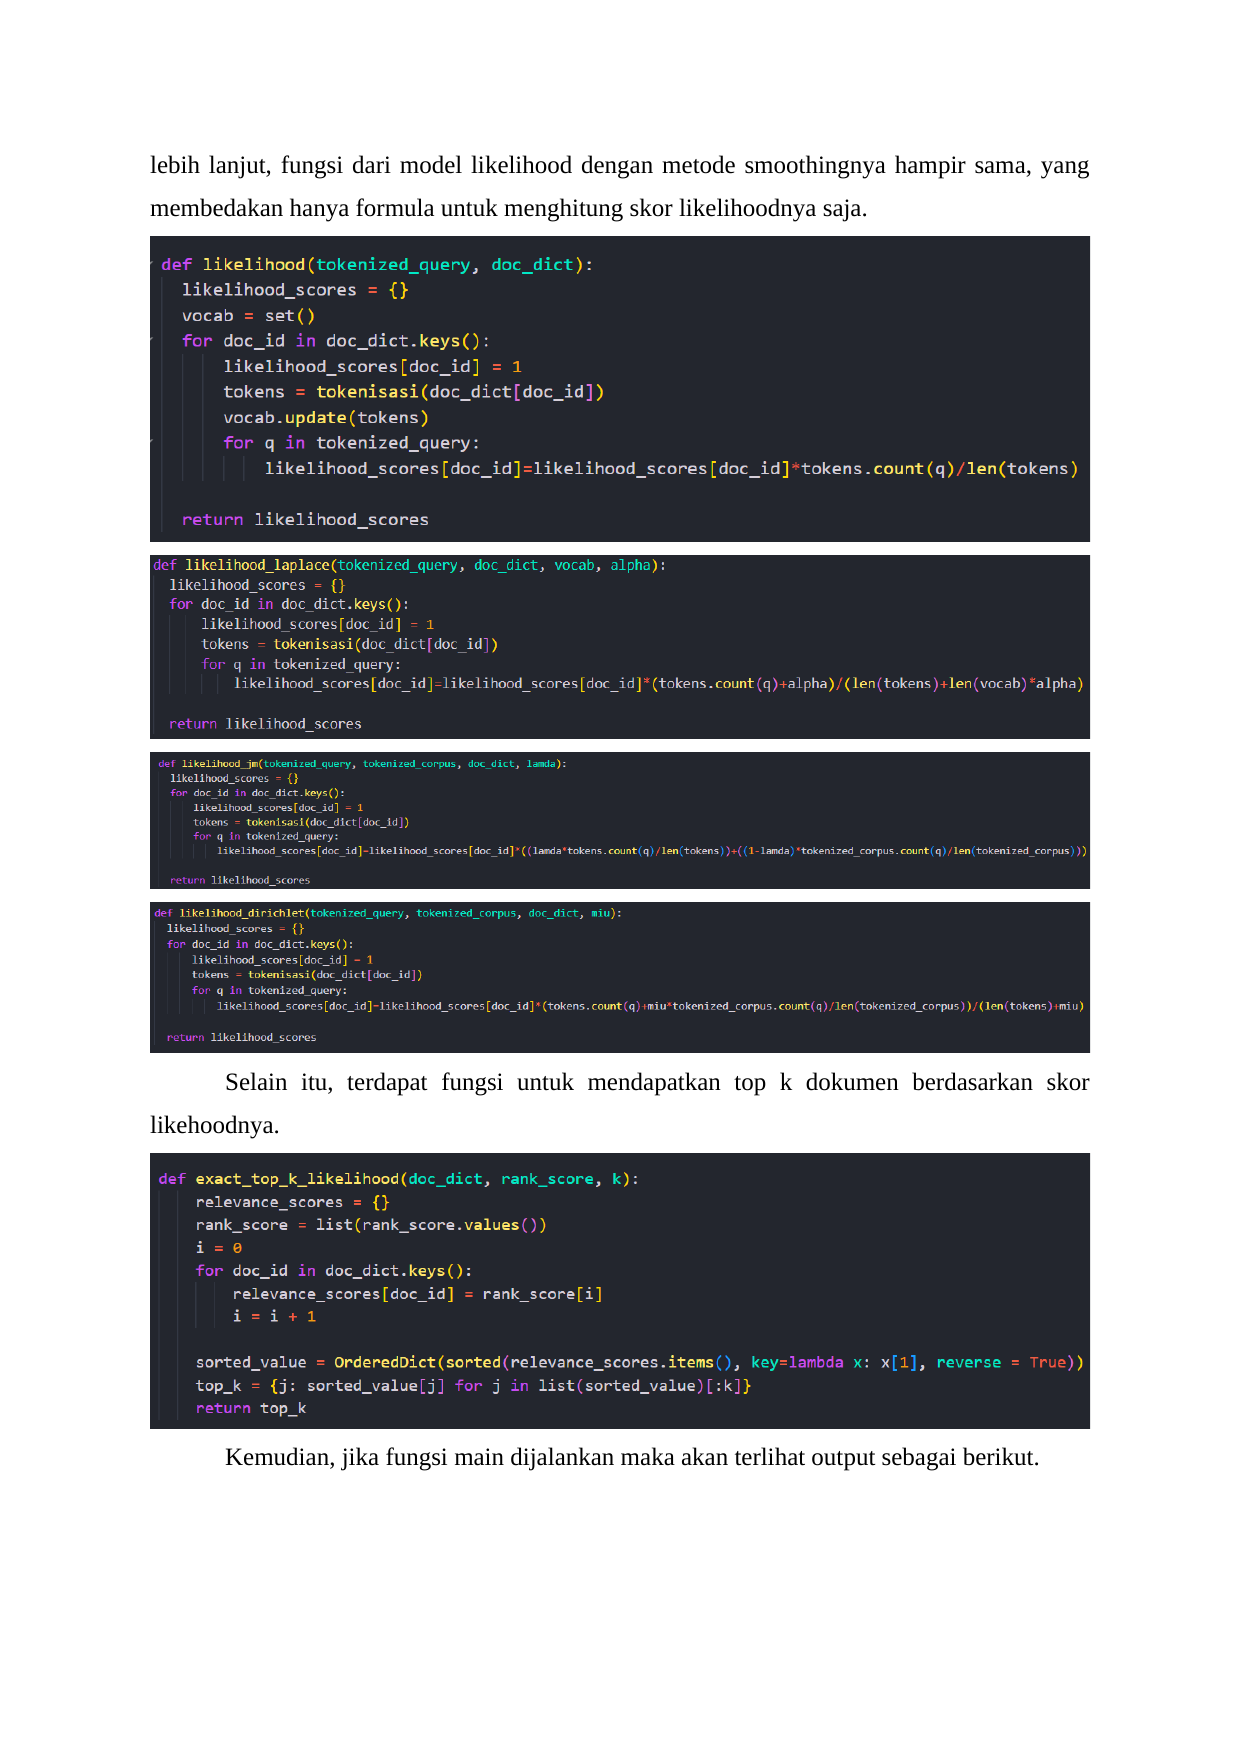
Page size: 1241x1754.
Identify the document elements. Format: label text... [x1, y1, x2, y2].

text Selain itu, terdapat fungsi untuk mendapatkan top k dokumen berdasarkan skor likehoodnya. [150, 1067, 1090, 1139]
picture [150, 902, 1091, 1053]
picture [150, 752, 1091, 889]
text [150, 150, 1090, 222]
picture [150, 236, 1091, 542]
picture [150, 555, 1091, 739]
picture [150, 1153, 1091, 1429]
text Kemudian, jika fungsi main dijalankan maka akan terlihat output sebagai berikut. [150, 1442, 1090, 1471]
